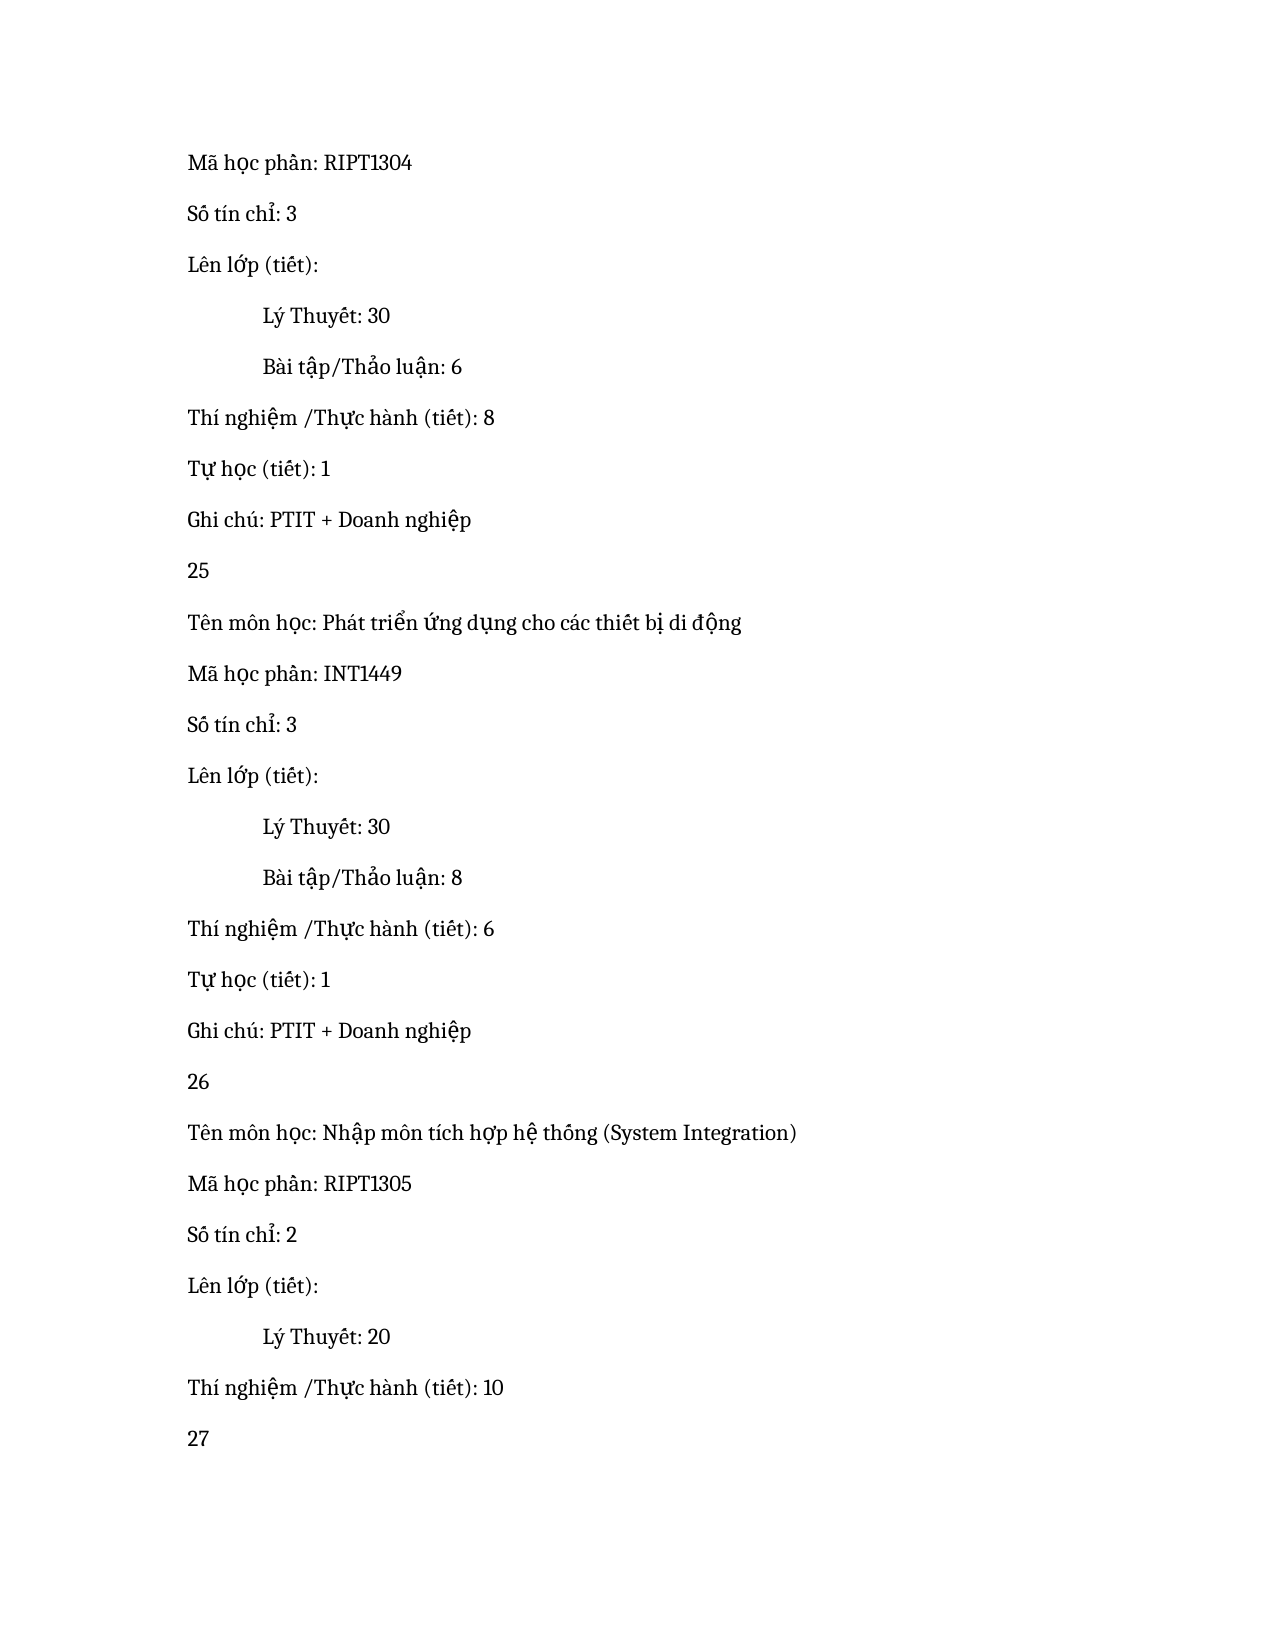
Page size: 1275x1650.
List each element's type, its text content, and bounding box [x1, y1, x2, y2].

text Tự học (tiết): 1 [187, 967, 1087, 993]
text Bài tập/Thảo luận: 6 [187, 354, 1087, 381]
text Mã học phần: RIPT1304 [187, 150, 1087, 176]
text Thí nghiệm /Thực hành (tiết): 8 [187, 405, 1087, 432]
text Tên môn học: Phát triển ứng dụng cho các thiết bị di động [187, 609, 1087, 636]
text Mã học phần: RIPT1305 [187, 1171, 1087, 1197]
text Ghi chú: PTIT + Doanh nghiệp [187, 1018, 1087, 1044]
text Lên lớp (tiết): [187, 252, 1087, 278]
text Số tín chỉ: 3 [187, 201, 1087, 227]
text 25 [187, 558, 1087, 585]
text Lên lớp (tiết): [187, 762, 1087, 789]
text Thí nghiệm /Thực hành (tiết): 6 [187, 916, 1087, 942]
text Lý Thuyết: 30 [187, 813, 1087, 840]
text Tự học (tiết): 1 [187, 456, 1087, 483]
text Lên lớp (tiết): [187, 1273, 1087, 1299]
text Mã học phần: INT1449 [187, 660, 1087, 687]
text Ghi chú: PTIT + Doanh nghiệp [187, 507, 1087, 534]
text Số tín chỉ: 3 [187, 711, 1087, 738]
text Thí nghiệm /Thực hành (tiết): 10 [187, 1375, 1087, 1401]
text Bài tập/Thảo luận: 8 [187, 864, 1087, 891]
text Tên môn học: Nhập môn tích hợp hệ thống (System Integration) [187, 1120, 1087, 1146]
text Lý Thuyết: 20 [187, 1324, 1087, 1350]
text 26 [187, 1069, 1087, 1095]
text Lý Thuyết: 30 [187, 303, 1087, 329]
text 27 [187, 1426, 1087, 1452]
text Số tín chỉ: 2 [187, 1222, 1087, 1248]
